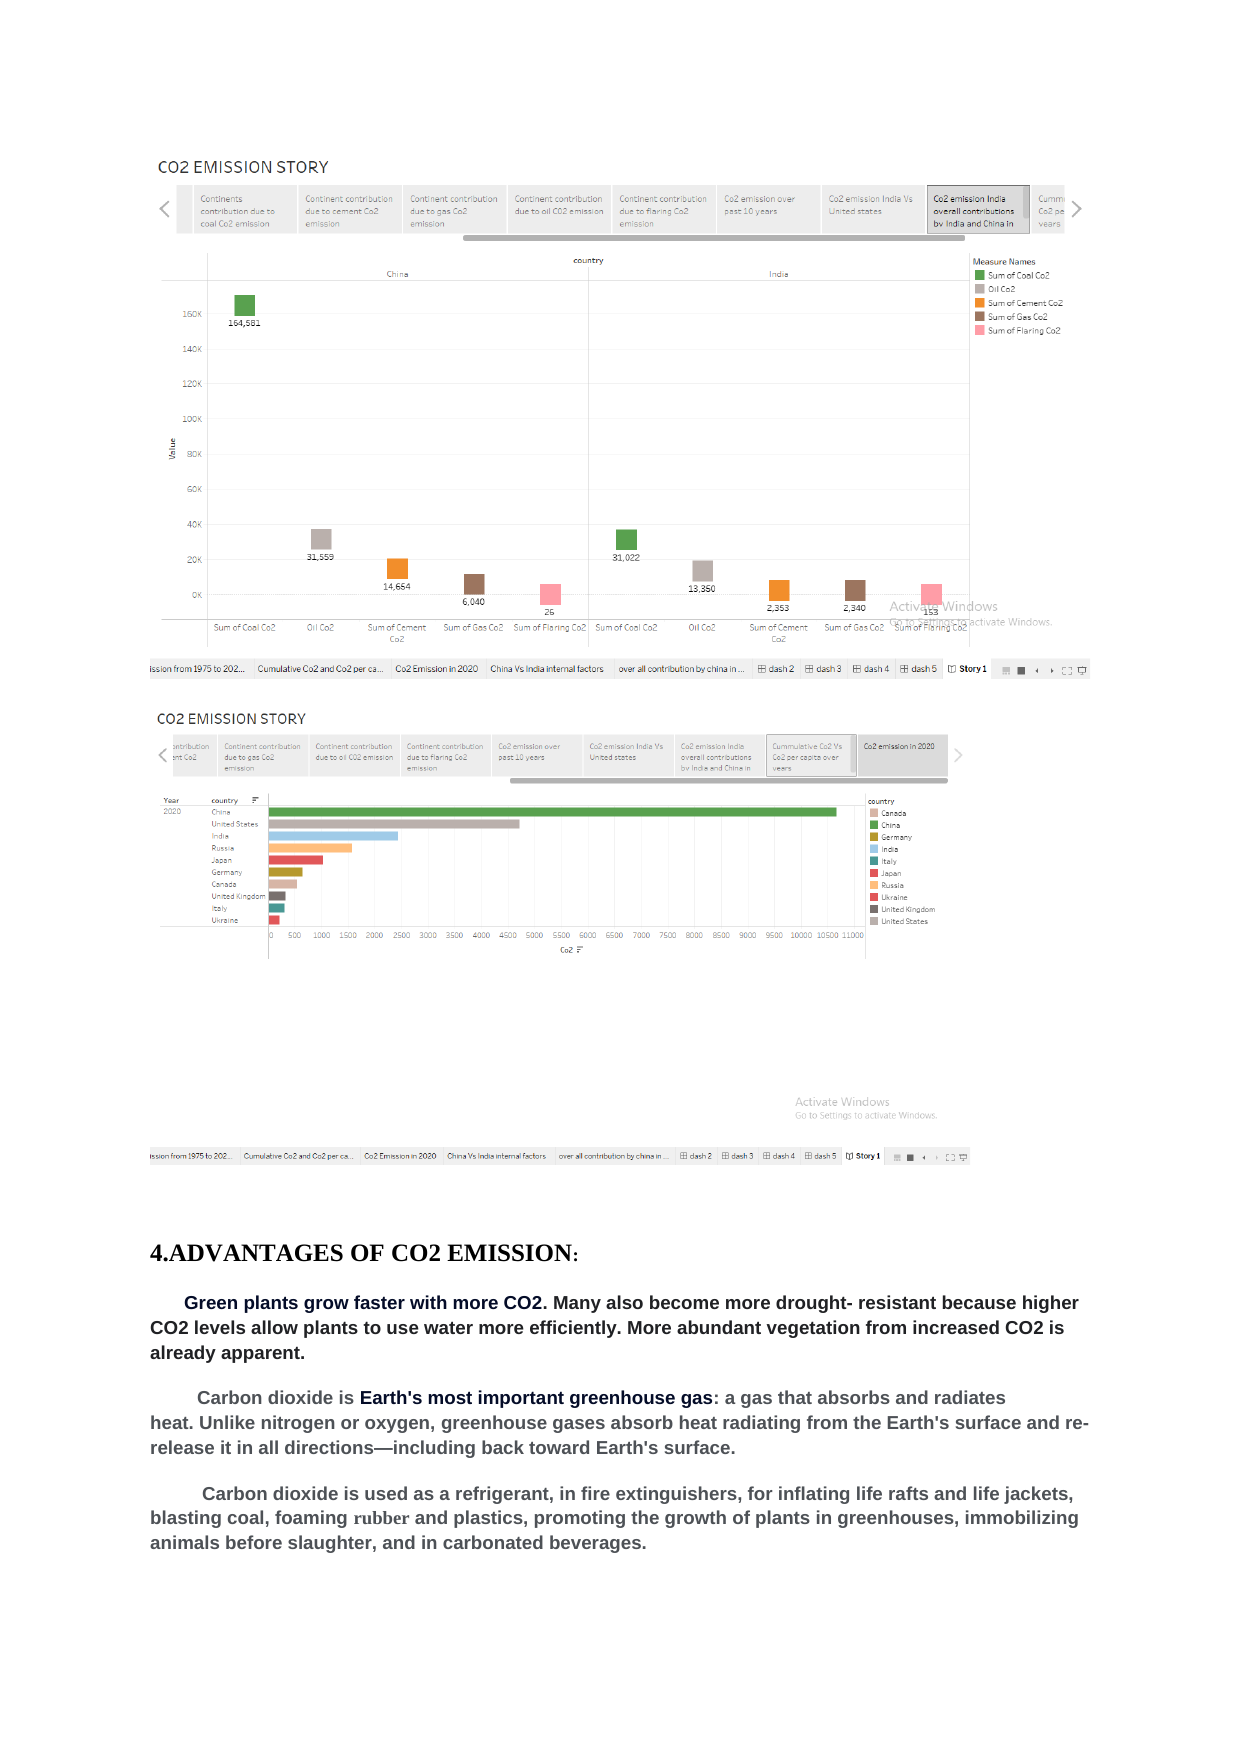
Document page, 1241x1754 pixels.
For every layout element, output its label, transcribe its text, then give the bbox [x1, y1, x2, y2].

picture [150, 703, 971, 1165]
text Carbon dioxide is used as a refrigerant, in fire extinguishers, for inflating life rafts and life jackets, blasting coal, foaming rubber and plastics, promoting the growth of plants in greenhouses, immobilizing animals before slaughter, and in carbonated beverages. [150, 1482, 1090, 1554]
text 4.ADVANTAGES OF CO2 EMISSION: [150, 1238, 1090, 1267]
text Green plants grow faster with more CO2. Many also become more drought- resistant because higher CO2 levels allow plants to use water more efficiently. More abundant vegetation from increased CO2 is already apparent. [150, 1292, 1090, 1363]
text Carbon dioxide is Earth's most important greenhouse gas: a gas that absorbs and radiates heat. Unlike nitrogen or oxygen, greenhouse gases absorb heat radiating from the Earth's surface and re-release it in all directions—including back toward Earth's surface. [150, 1387, 1090, 1458]
picture [150, 150, 1091, 679]
